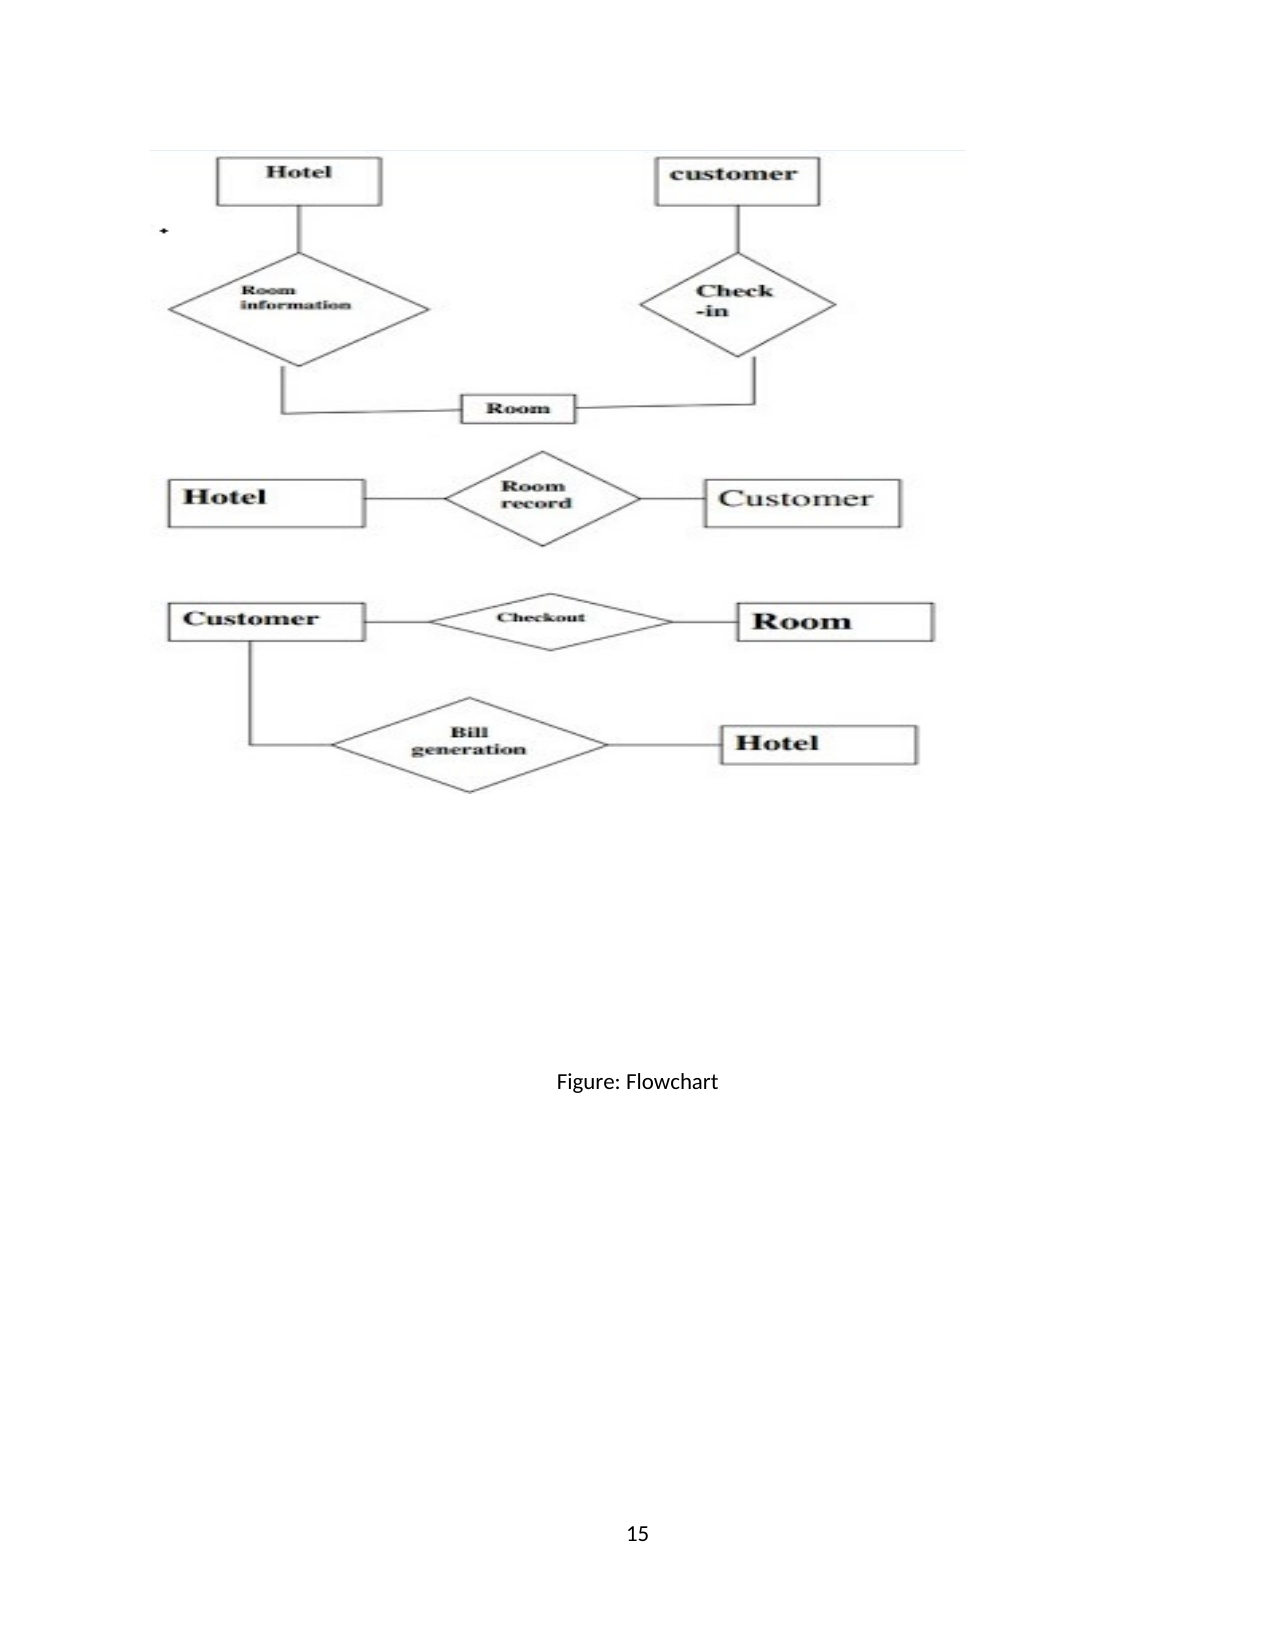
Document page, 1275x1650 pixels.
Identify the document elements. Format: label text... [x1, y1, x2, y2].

picture [150, 150, 966, 794]
text Figure: Flowchart [404, 1067, 872, 1095]
